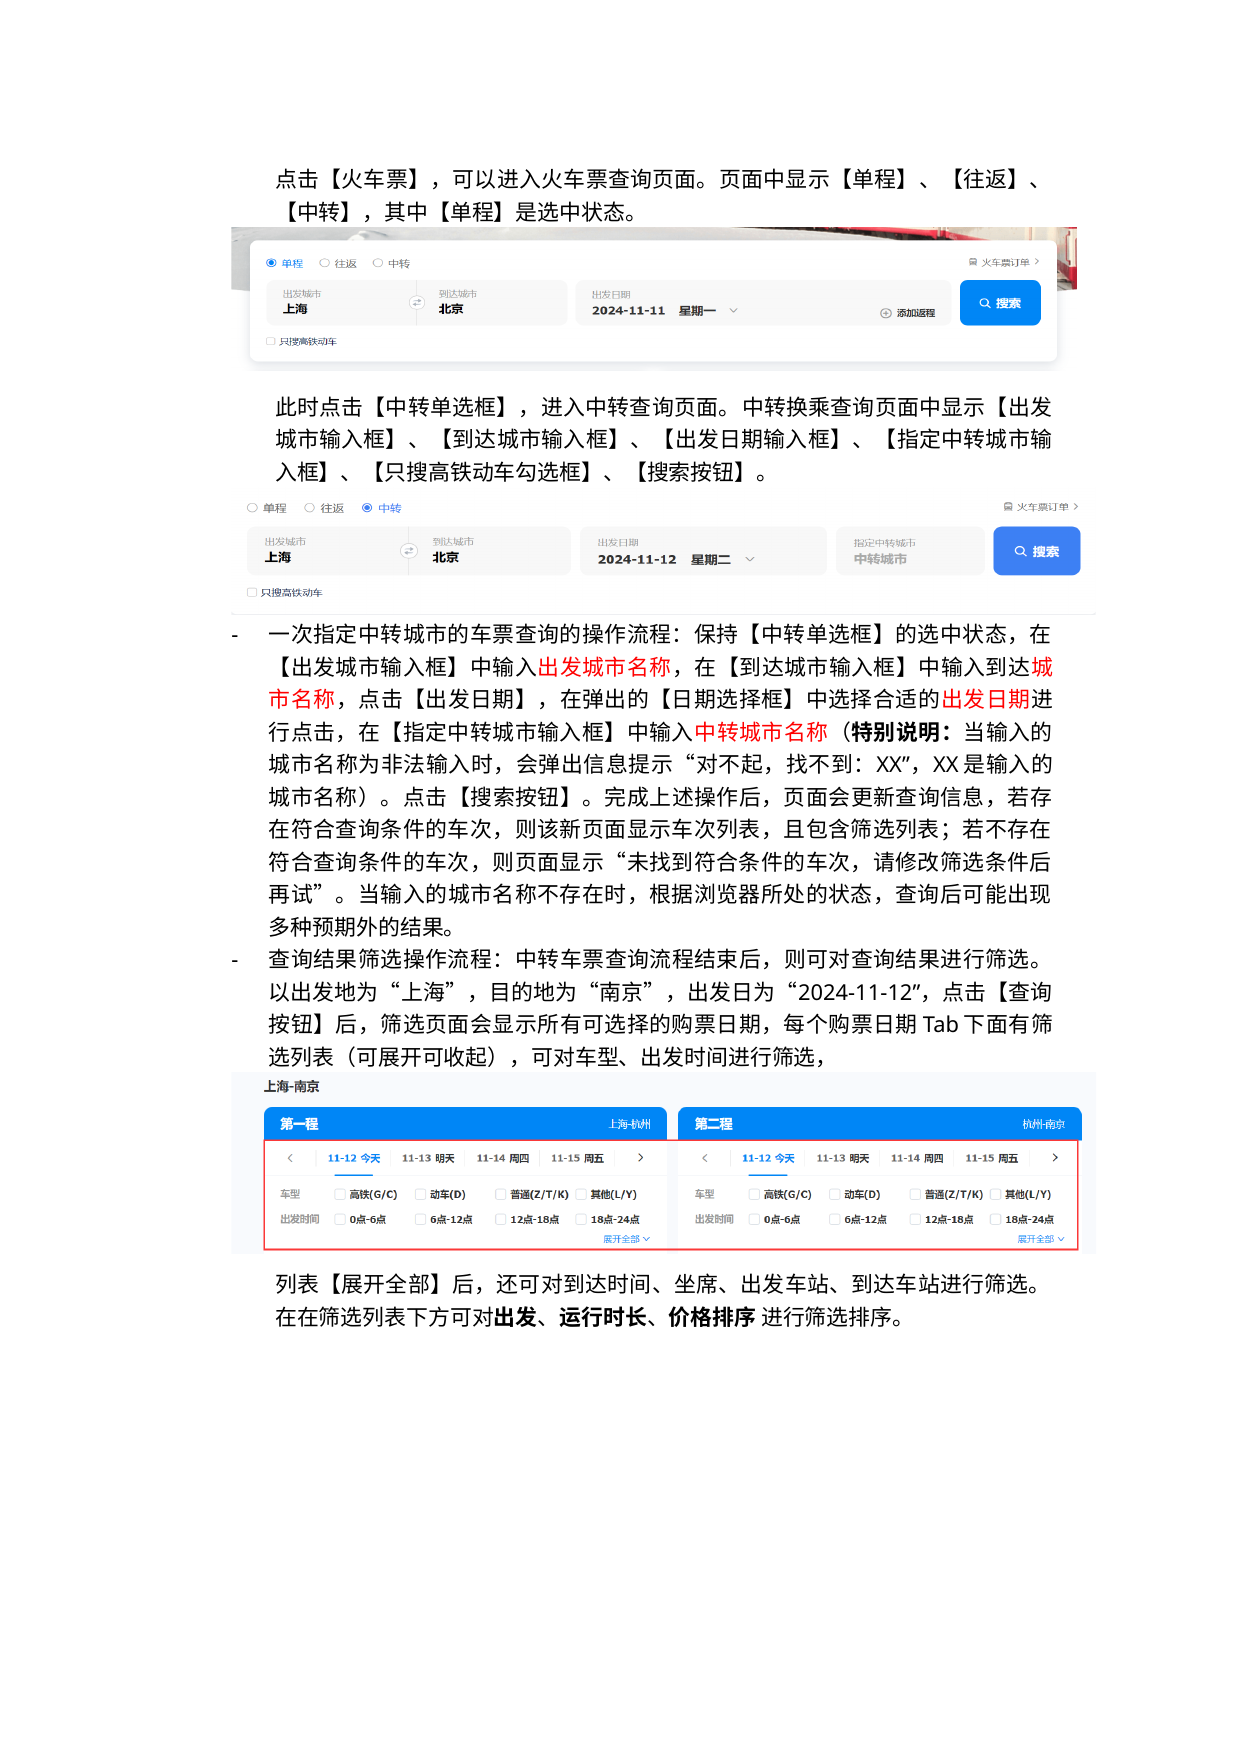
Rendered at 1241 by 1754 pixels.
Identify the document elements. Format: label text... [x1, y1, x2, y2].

text 点击【火车票】，可以进入火车票查询页面。页面中显示【单程】、【往返】、【中转】，其中【单程】是选中状态。 [275, 162, 1053, 227]
list 此时点击【中转单选框】，进入中转查询页面。中转换乘查询页面中显示【出发城市输入框】、【到达城市输入框】、【出发日期输入框】、【指定中转城市输入框】、【只搜高铁动车勾选框】、【搜索按钮】。 [231, 371, 1053, 487]
list 列表【展开全部】后，还可对到达时间、坐席、出发车站、到达车站进行筛选。在在筛选列表下方可对出发、运行时长、价格排序 进行筛选排序。 [275, 1267, 1053, 1332]
picture [231, 487, 1096, 615]
picture [231, 227, 1077, 371]
list 一次指定中转城市的车票查询的操作流程：保持【中转单选框】的选中状态，在【出发城市输入框】中输入出发城市名称，在【到达城市输入框】中输入到达城市名称，点击【出发日期】，在弹出的【日期选择框】中选择合适的出发日期进行点击，在【指定中转城市输入框】中输入中转城市名称（特别说明：当输入的城市名称为非法输入时，会弹出信息提示“对不起，找不到：XX”，XX是输入的城市名称）。点击【搜索按钮】。完成上述操作后，页面会更新查询信息，若存在符合查询条件的车次，则该新页面显示车次列表，且包含筛选列表；若不存在符合查询条件的车次，则页面显示“未找到符合条件的车次，请修改筛选条件后再试”。当输入的城市名称不存在时，根据浏览器所处的状态，查询后可能出现多种预期外的结果。 [231, 617, 1053, 942]
list 查询结果筛选操作流程：中转车票查询流程结束后，则可对查询结果进行筛选。以出发地为“上海”，目的地为“南京”，出发日为“2024-11-12”，点击【查询按钮】后，筛选页面会显示所有可选择的购票日期，每个购票日期Tab下面有筛选列表（可展开可收起），可对车型、出发时间进行筛选， [231, 942, 1053, 1072]
picture [231, 1072, 1097, 1254]
